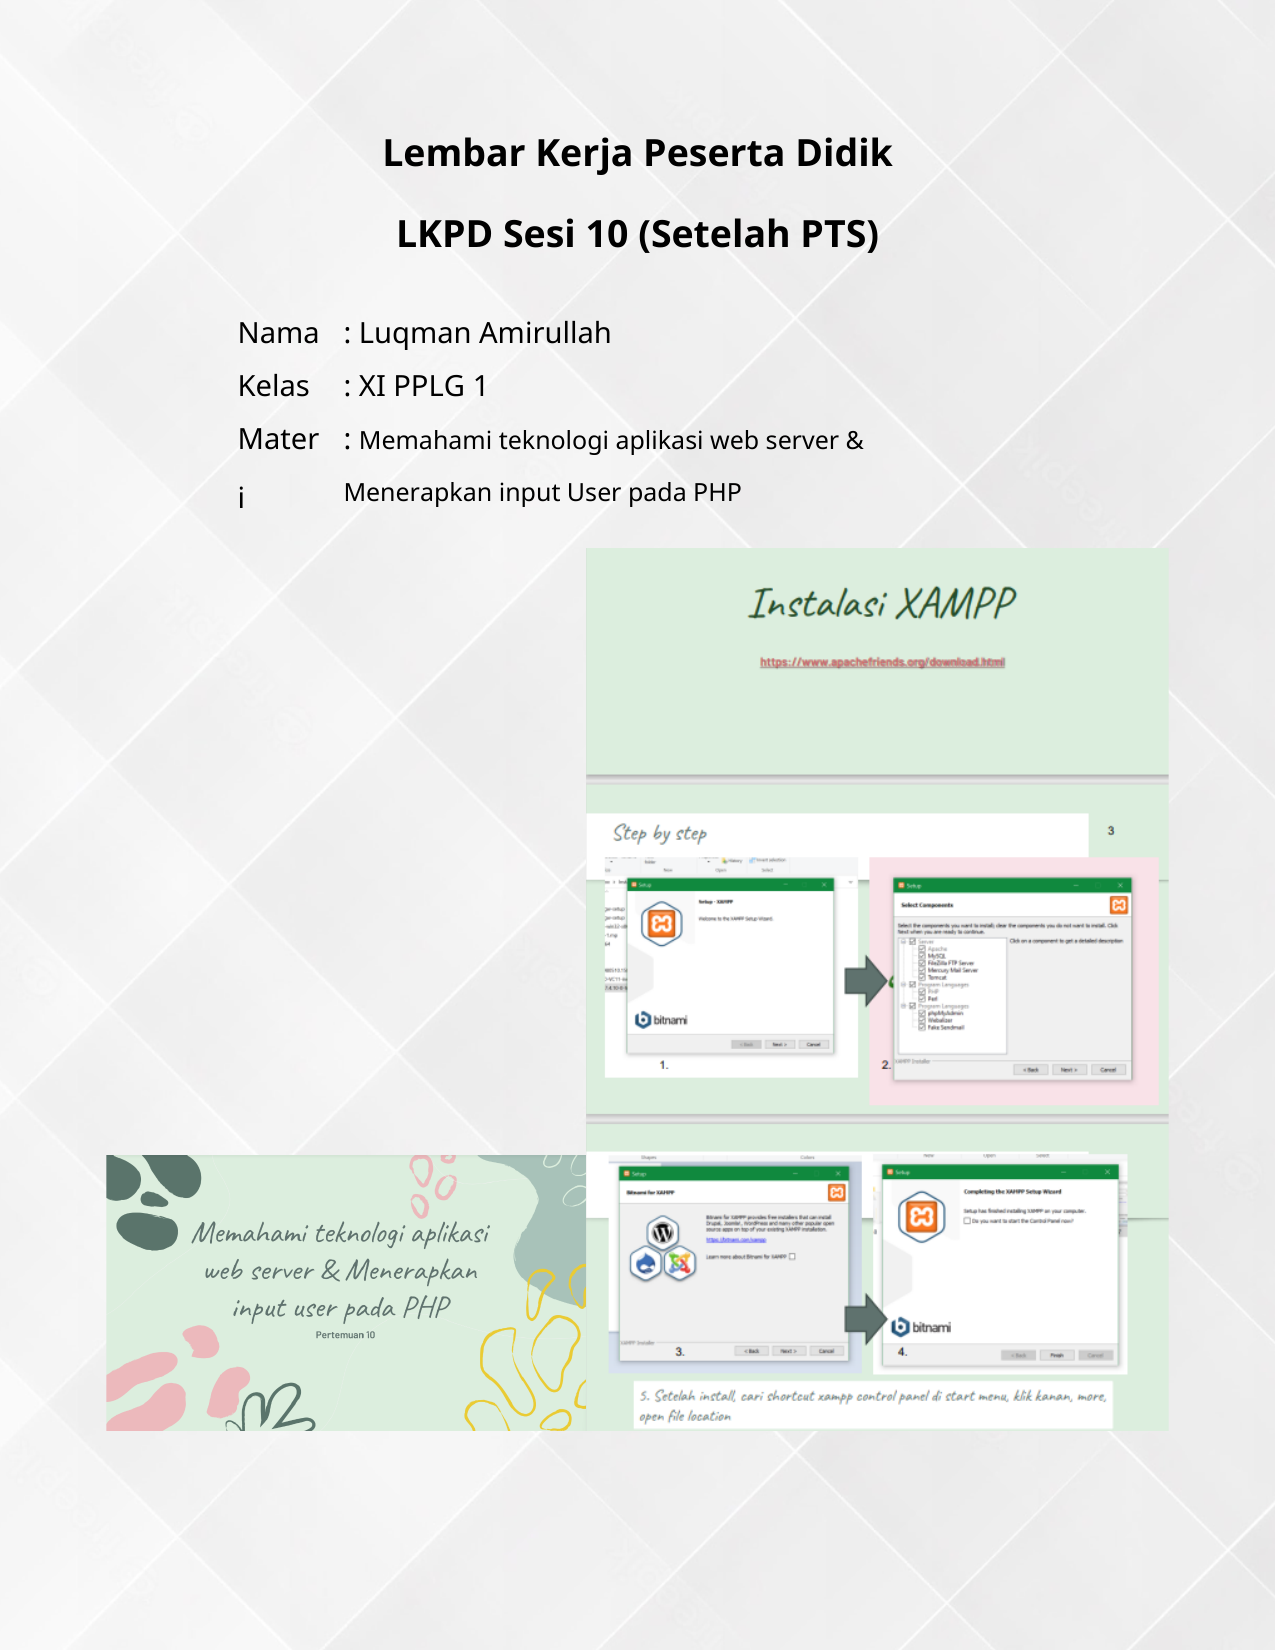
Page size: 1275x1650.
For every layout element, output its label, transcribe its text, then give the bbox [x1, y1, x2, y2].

subtitle LKPD Sesi 10 (Setelah PTS) [75, 207, 1200, 258]
table_cell : Memahami teknologi aplikasi web server & Menerapkan input User pada PHP [332, 418, 1024, 530]
picture [0, 0, 1275, 1650]
table_cell Kelas [226, 365, 332, 418]
table_header : Luqman Amirullah [332, 313, 1024, 365]
table_header Nama [226, 313, 332, 365]
table_cell Materi [226, 418, 332, 530]
subtitle Lembar Kerja Peserta Didik [75, 127, 1200, 178]
table_cell : XI PPLG 1 [332, 365, 1024, 418]
